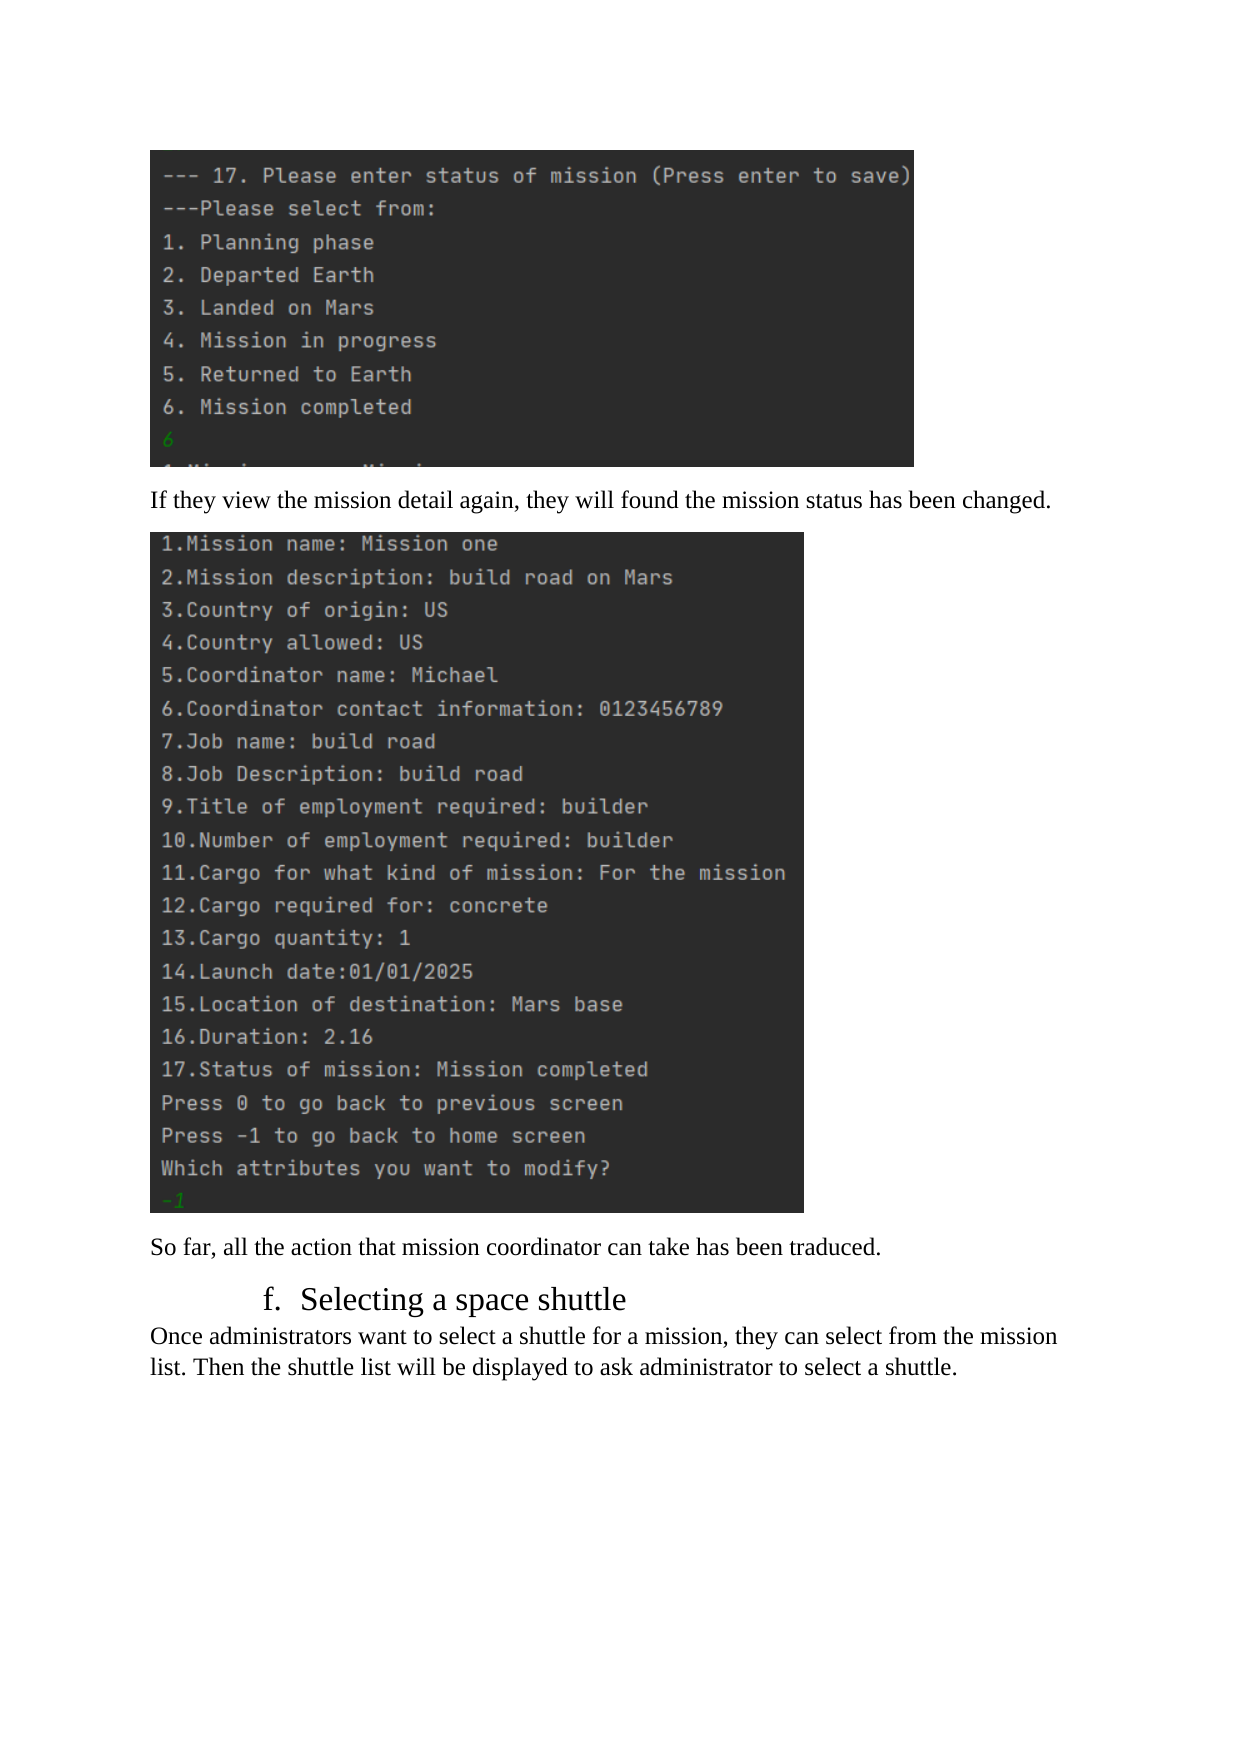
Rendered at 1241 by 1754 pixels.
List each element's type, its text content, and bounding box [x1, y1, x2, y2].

text So far, all the action that mission coordinator can take has been traduced. [150, 1232, 1090, 1261]
text Once administrators want to select a shuttle for a mission, they can select from the mission list. Then the shuttle list will be displayed to ask administrator to select a shuttle. [150, 1321, 1090, 1381]
subtitle Selecting a space shuttle [262, 1280, 1090, 1318]
picture [150, 532, 804, 1213]
picture [150, 150, 914, 467]
text If they view the mission detail again, they will found the mission status has been changed. [150, 485, 1090, 514]
